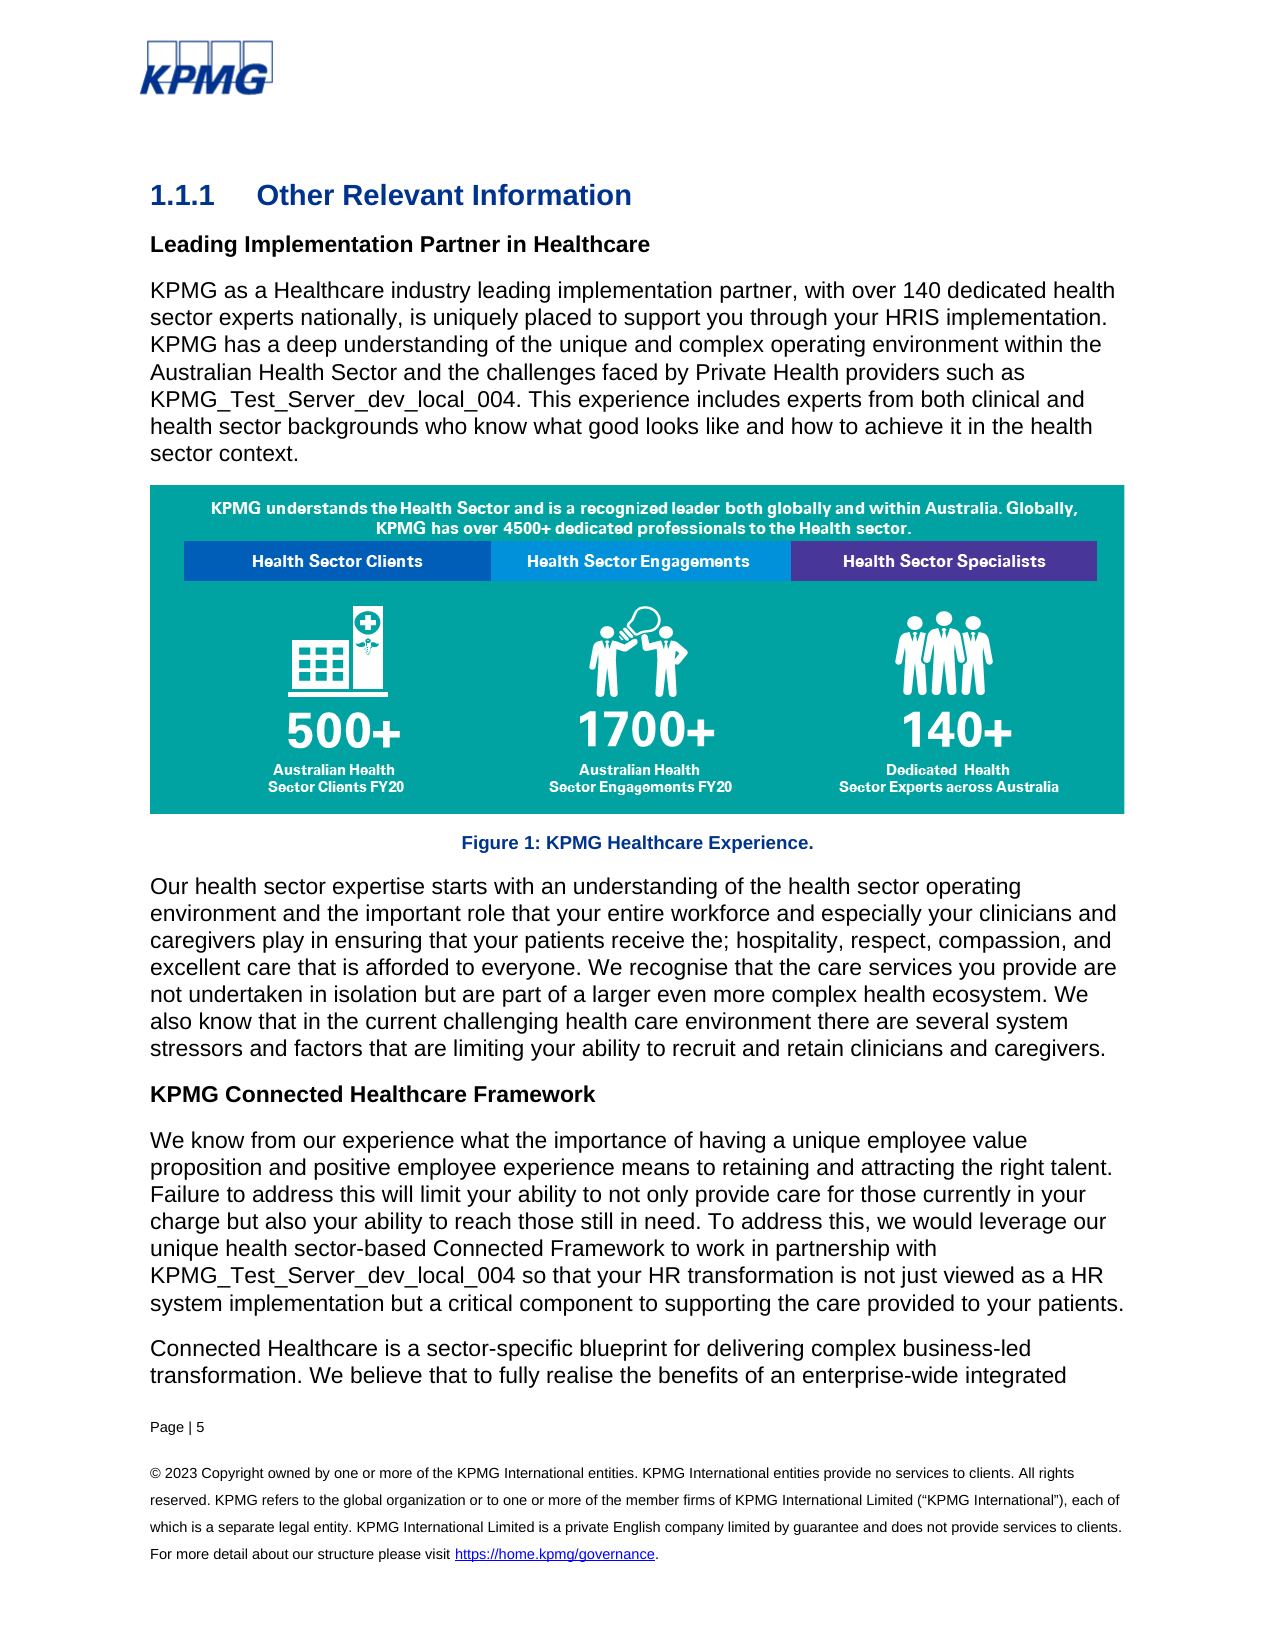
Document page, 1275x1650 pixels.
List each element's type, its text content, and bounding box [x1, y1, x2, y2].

picture [150, 485, 1125, 814]
picture [118, 0, 302, 136]
text Figure 1: KPMG Healthcare Experience. [150, 826, 1125, 853]
text Our health sector expertise starts with an understanding of the health sector operating environment and the important role that your entire workforce and especially your clinicians and caregivers play in ensuring that your patients receive the; hospitality, respect, compassion, and excellent care that is afforded to everyone. We recognise that the care services you provide are not undertaken in isolation but are part of a larger even more complex health ecosystem. We also know that in the current challenging health care environment there are several system stressors and factors that are limiting your ability to recruit and retain clinicians and caregivers. [150, 872, 1125, 1062]
text KPMG Connected Healthcare Framework [150, 1081, 1125, 1108]
text KPMG as a Healthcare industry leading implementation partner, with over 140 dedicated health sector experts nationally, is uniquely placed to support you through your HRIS implementation. KPMG has a deep understanding of the unique and complex operating environment within the Australian Health Sector and the challenges faced by Private Health providers such as KPMG_Test_Server_dev_local_004. This experience includes experts from both clinical and health sector backgrounds who know what good looks like and how to achieve it in the health sector context. [150, 277, 1125, 466]
subtitle Other Relevant Information [150, 178, 1125, 212]
text Leading Implementation Partner in Healthcare [150, 231, 1125, 258]
text We know from our experience what the importance of having a unique employee value proposition and positive employee experience means to retaining and attracting the right talent. Failure to address this will limit your ability to not only provide care for those currently in your charge but also your ability to reach those still in need. To address this, we would leverage our unique health sector-based Connected Framework to work in partnership with KPMG_Test_Server_dev_local_004 so that your HR transformation is not just viewed as a HR system implementation but a critical component to supporting the care provided to your patients. [150, 1126, 1125, 1316]
